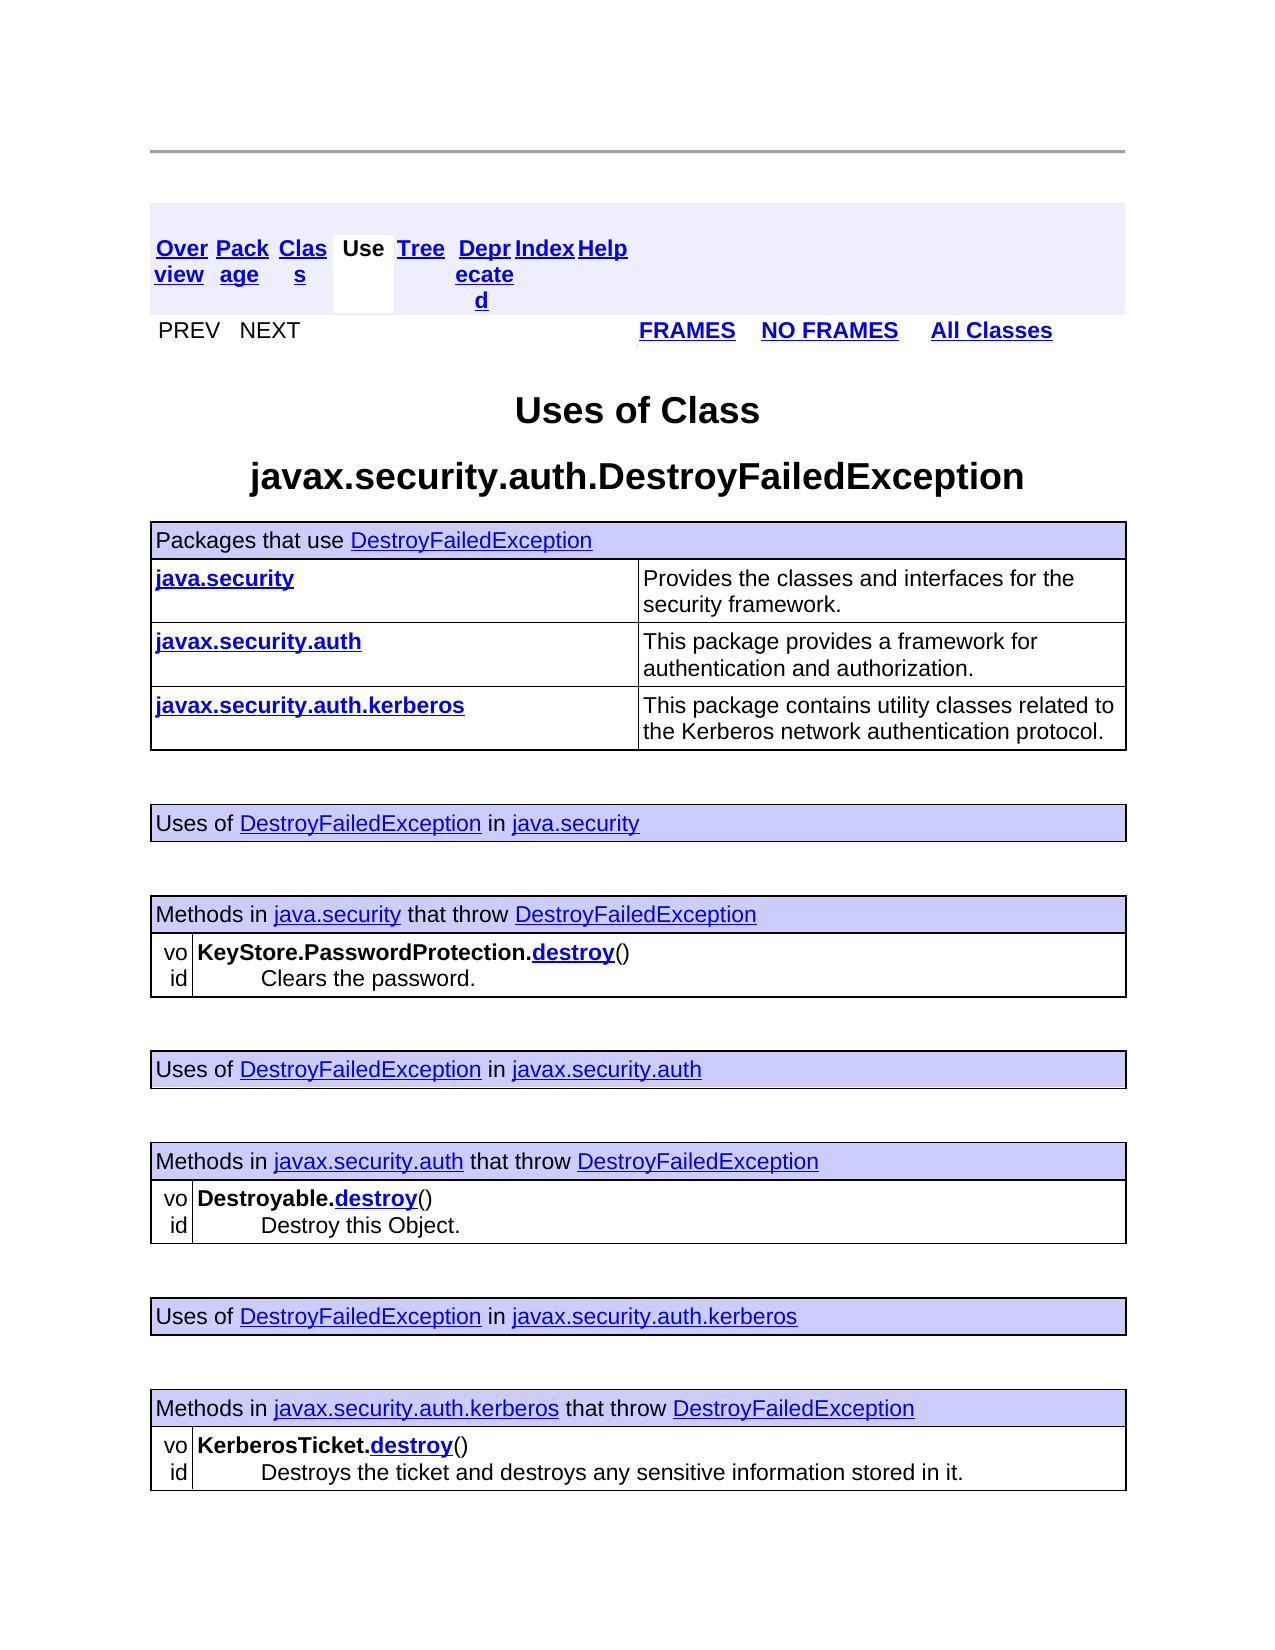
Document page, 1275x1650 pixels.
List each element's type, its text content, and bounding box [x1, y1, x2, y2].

table_cell FRAMES NO FRAMES All Classes [638, 315, 1125, 345]
table_cell javax.security.auth.kerberos [152, 687, 638, 749]
text Uses of Class [150, 388, 1125, 431]
table_header [150, 203, 1125, 315]
table_cell void [152, 934, 192, 996]
table_cell KeyStore.PasswordProtection.destroy() Clears the password. [193, 934, 1125, 996]
table_header Methods in javax.security.auth that throw DestroyFailedException [152, 1143, 1125, 1179]
table_cell KerberosTicket.destroy() Destroys the ticket and destroys any sensitive information stored in it. [193, 1427, 1125, 1489]
table_cell java.security [152, 560, 638, 622]
table_cell Destroyable.destroy() Destroy this Object. [193, 1181, 1125, 1243]
table_cell PREV NEXT [150, 315, 637, 345]
table_header Uses of DestroyFailedException in javax.security.auth.kerberos [152, 1299, 1125, 1334]
table_header Packages that use DestroyFailedException [152, 523, 1125, 558]
table_header Uses of DestroyFailedException in java.security [152, 805, 1125, 841]
table_header Methods in java.security that throw DestroyFailedException [152, 897, 1125, 932]
table_header Methods in javax.security.auth.kerberos that throw DestroyFailedException [152, 1390, 1125, 1426]
table_cell This package provides a framework for authentication and authorization. [639, 623, 1125, 686]
table_cell void [152, 1181, 192, 1243]
table_cell This package contains utility classes related to the Kerberos network authentication protocol. [639, 687, 1125, 749]
table_cell Provides the classes and interfaces for the security framework. [639, 560, 1125, 622]
table_header Uses of DestroyFailedException in javax.security.auth [152, 1052, 1125, 1087]
table_cell void [152, 1427, 192, 1489]
table_cell javax.security.auth [152, 623, 638, 686]
text javax.security.auth.DestroyFailedException [150, 454, 1125, 497]
